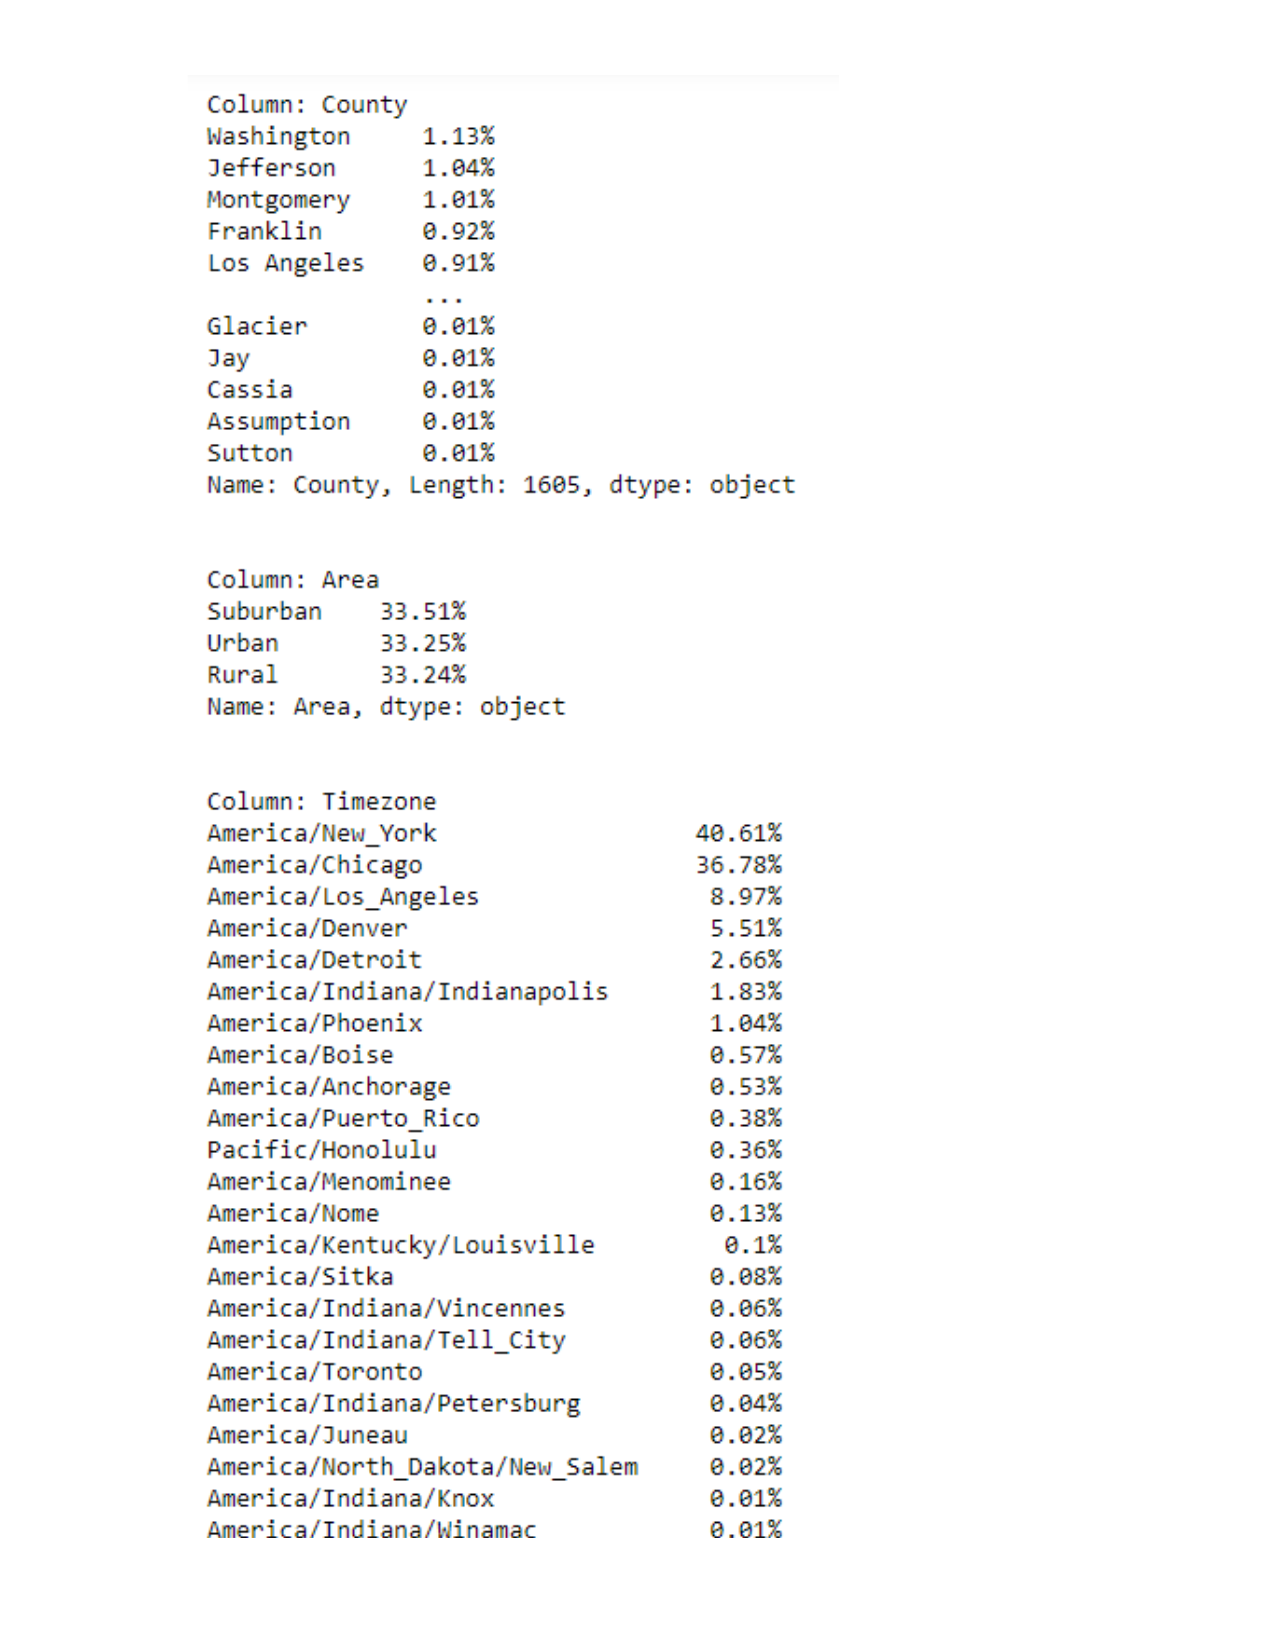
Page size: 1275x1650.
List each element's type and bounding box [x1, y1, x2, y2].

picture [187, 75, 839, 1538]
